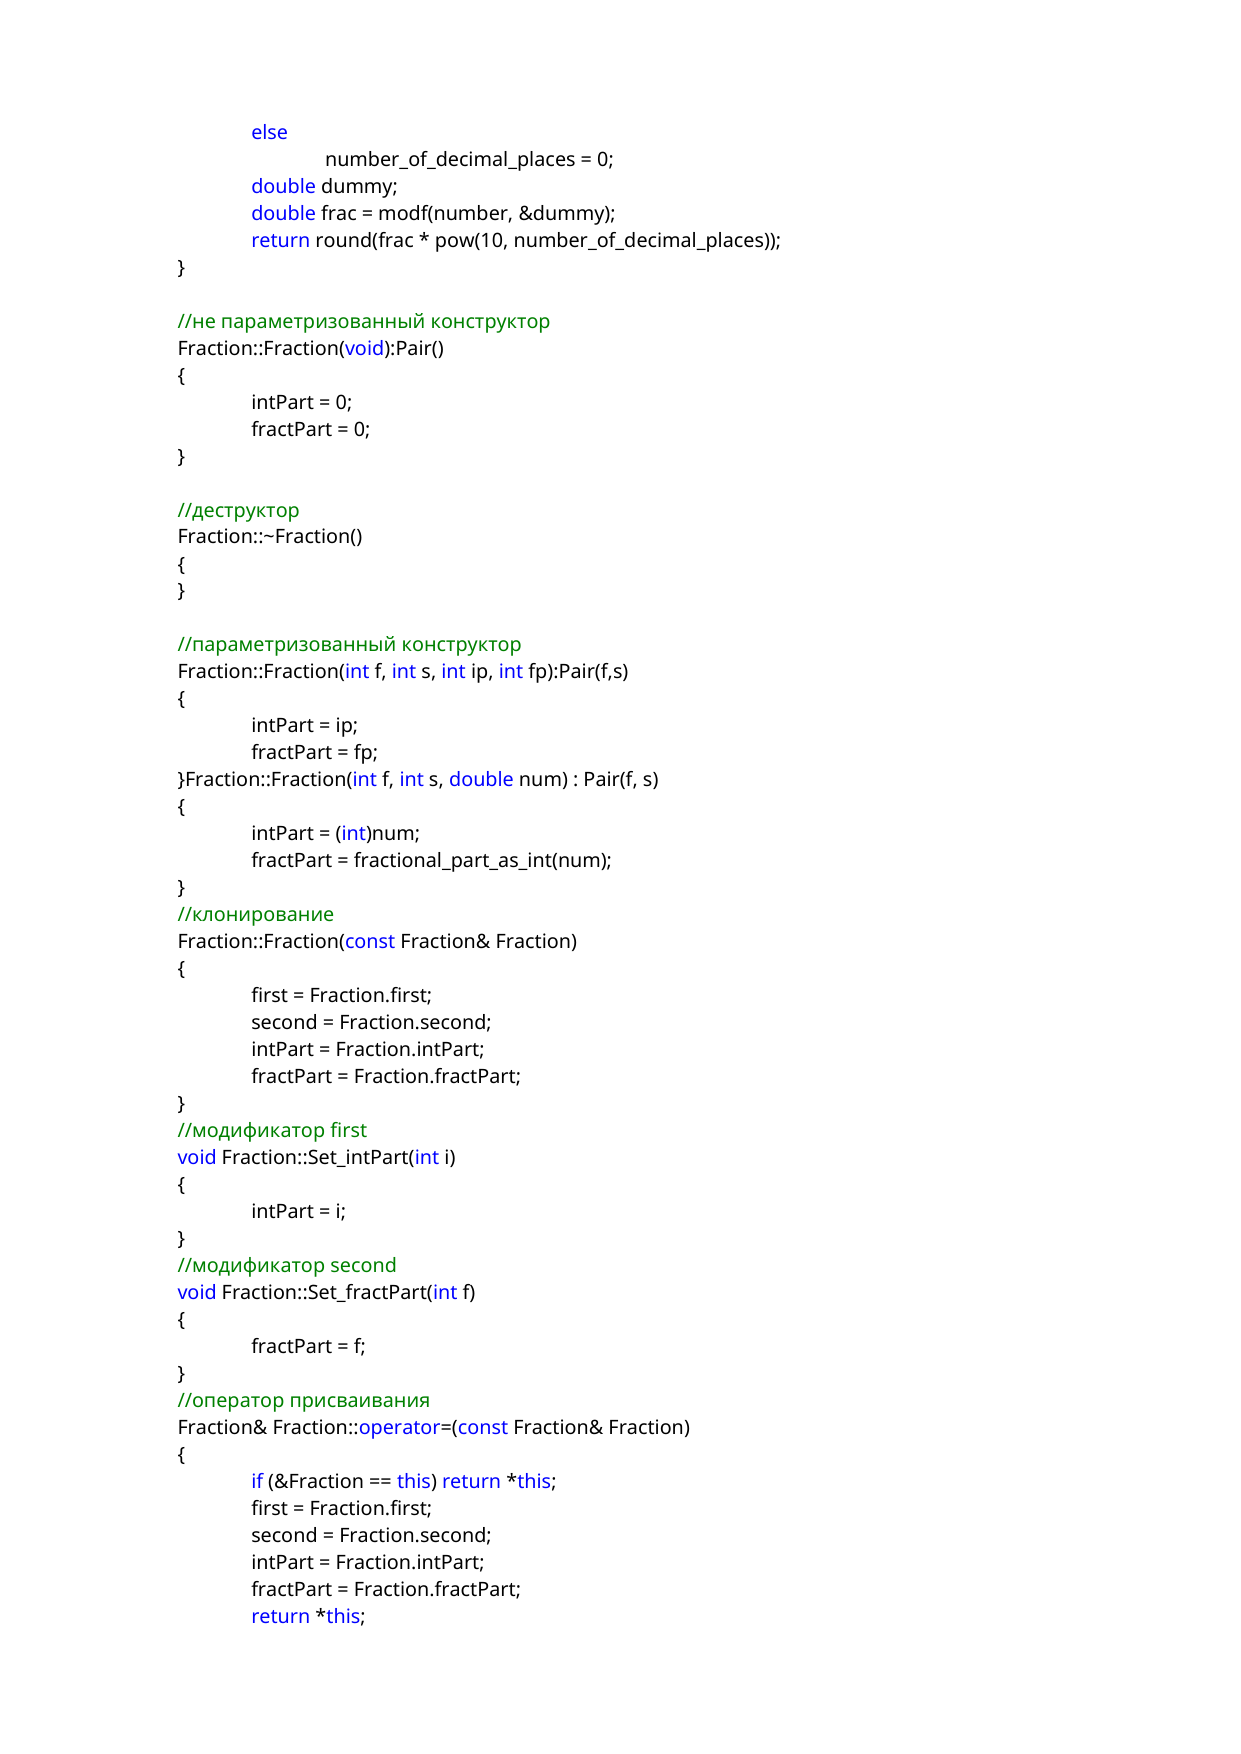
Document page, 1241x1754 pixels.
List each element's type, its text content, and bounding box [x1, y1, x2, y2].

text intPart = Fraction.intPart; [177, 1035, 1152, 1062]
text { [177, 685, 1152, 712]
text first = Fraction.first; [177, 981, 1152, 1008]
text { [177, 1305, 1152, 1332]
text //деструктор [177, 496, 1152, 523]
text } [177, 253, 1152, 280]
text //модификатор first [177, 1116, 1152, 1143]
text Fraction::Fraction(void):Pair() [177, 334, 1152, 361]
text //клонирование [177, 901, 1152, 927]
text fractPart = fractional_part_as_int(num); [177, 847, 1152, 873]
text } [177, 442, 1152, 469]
text } [177, 1224, 1152, 1251]
text fractPart = f; [177, 1332, 1152, 1359]
text fractPart = Fraction.fractPart; [177, 1062, 1152, 1089]
text void Fraction::Set_intPart(int i) [177, 1143, 1152, 1170]
text //оператор присваивания [177, 1386, 1152, 1413]
text } [177, 1089, 1152, 1116]
text double frac = modf(number, &dummy); [177, 199, 1152, 226]
text fractPart = 0; [177, 415, 1152, 442]
text //модификатор second [177, 1251, 1152, 1278]
text Fraction& Fraction::operator=(const Fraction& Fraction) [177, 1413, 1152, 1440]
text if (&Fraction == this) return *this; [177, 1467, 1152, 1494]
text { [177, 793, 1152, 819]
text //параметризованный конструктор [177, 631, 1152, 658]
text intPart = i; [177, 1197, 1152, 1224]
text first = Fraction.first; [177, 1494, 1152, 1521]
text { [177, 954, 1152, 981]
text return round(frac * pow(10, number_of_decimal_places)); [177, 226, 1152, 253]
text number_of_decimal_places = 0; [177, 145, 1152, 172]
text Fraction::Fraction(int f, int s, int ip, int fp):Pair(f,s) [177, 658, 1152, 685]
text Fraction::Fraction(const Fraction& Fraction) [177, 927, 1152, 954]
text { [177, 1440, 1152, 1467]
text intPart = ip; [177, 712, 1152, 739]
text } [177, 1359, 1152, 1386]
text intPart = 0; [177, 388, 1152, 415]
text } [177, 577, 1152, 604]
text Fraction::~Fraction() [177, 523, 1152, 550]
text else [177, 118, 1152, 145]
text { [177, 550, 1152, 577]
text { [177, 1170, 1152, 1197]
text fractPart = fp; [177, 739, 1152, 766]
text intPart = Fraction.intPart; [177, 1548, 1152, 1575]
text //не параметризованный конструктор [177, 307, 1152, 334]
text }Fraction::Fraction(int f, int s, double num) : Pair(f, s) [177, 766, 1152, 793]
text void Fraction::Set_fractPart(int f) [177, 1278, 1152, 1305]
text { [177, 361, 1152, 388]
text return *this; [177, 1602, 1152, 1629]
text second = Fraction.second; [177, 1521, 1152, 1548]
text second = Fraction.second; [177, 1008, 1152, 1035]
text double dummy; [177, 172, 1152, 199]
text } [177, 873, 1152, 901]
text intPart = (int)num; [177, 819, 1152, 847]
text fractPart = Fraction.fractPart; [177, 1575, 1152, 1602]
